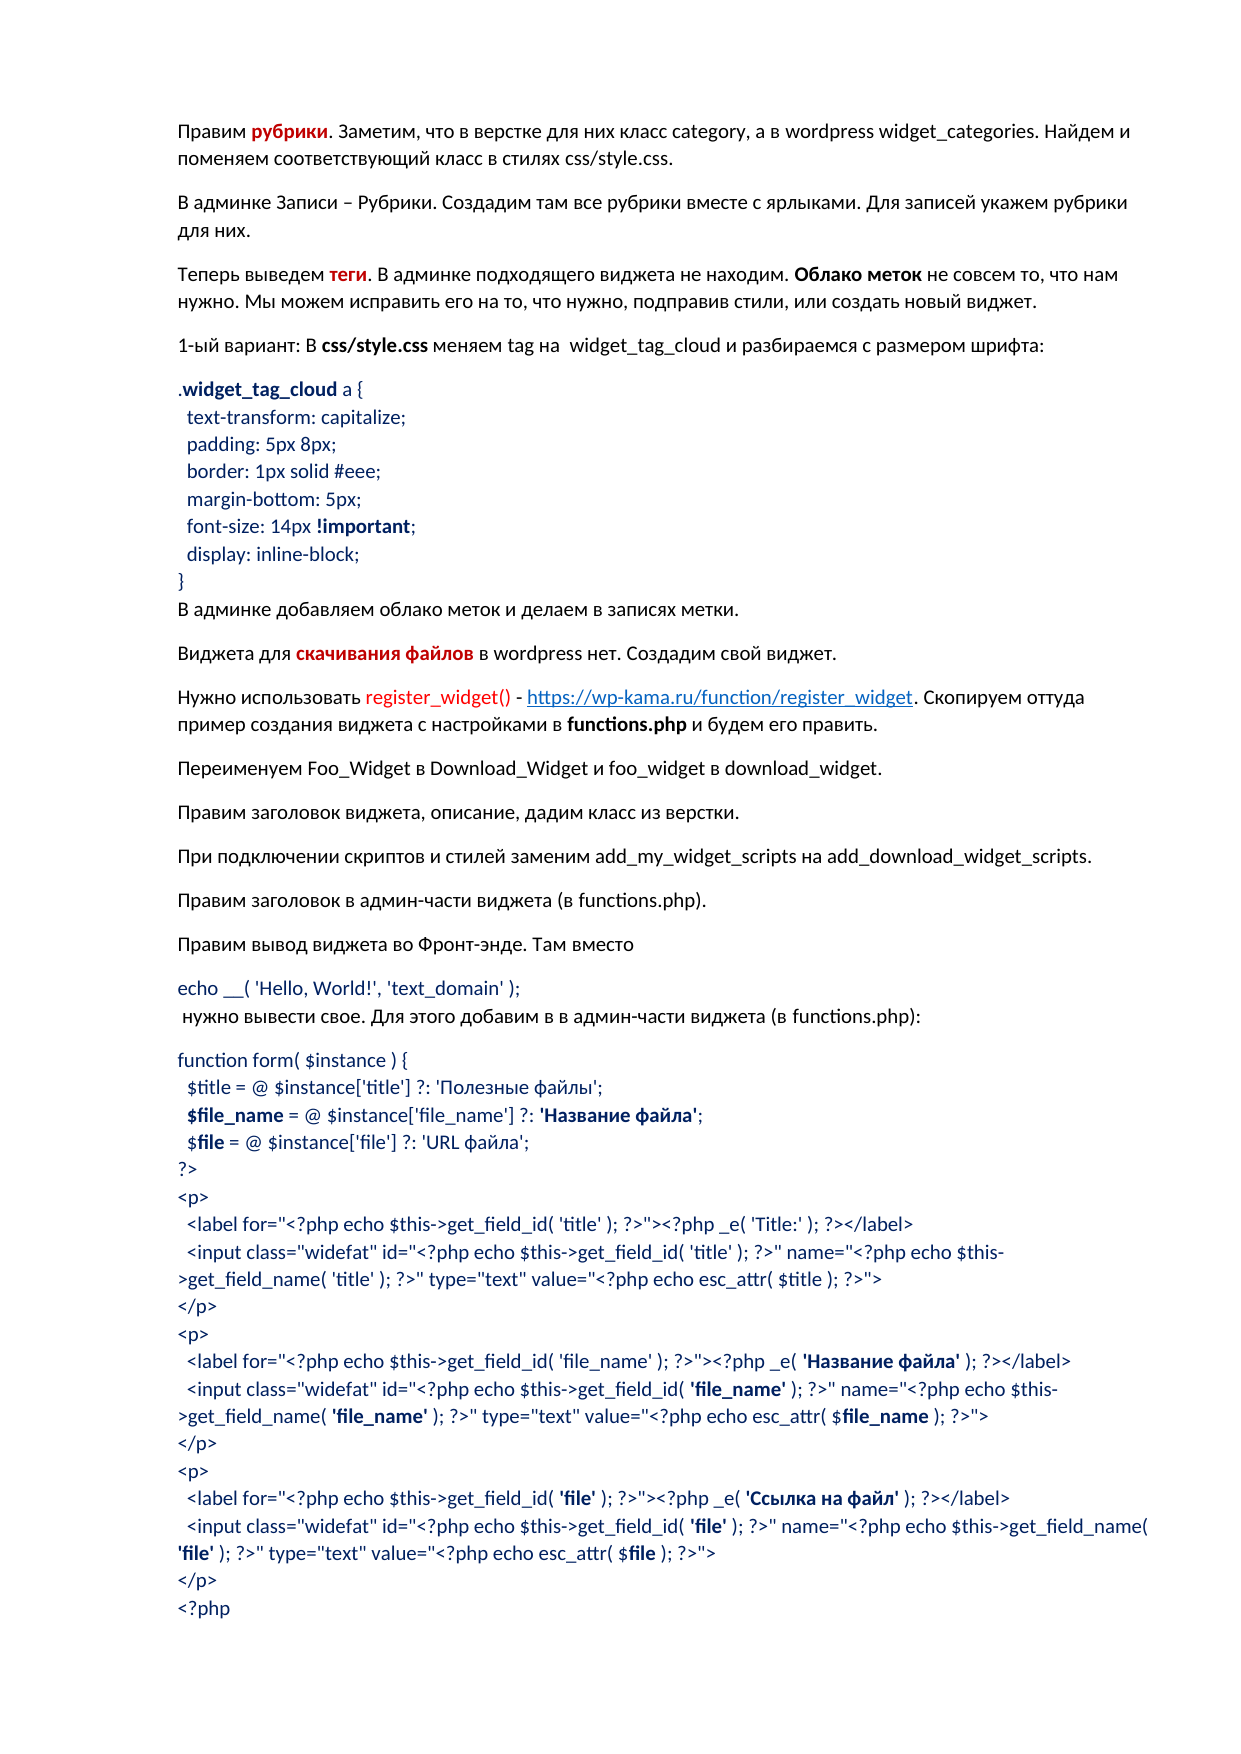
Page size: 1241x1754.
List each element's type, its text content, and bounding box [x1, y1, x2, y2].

text В админке Записи – Рубрики. Создадим там все рубрики вместе с ярлыками. Для записей укажем рубрики для них. [177, 189, 1152, 242]
text В админке добавляем облако меток и делаем в записях метки. [177, 596, 1152, 621]
text Правим заголовок виджета, описание, дадим класс из верстки. [177, 799, 1152, 825]
text <p> [177, 1458, 1152, 1483]
text <input class="widefat" id="<?php echo $this->get_field_id( 'title' ); ?>" name="<?php echo $this->get_field_name( 'title' ); ?>" type="text" value="<?php echo esc_attr( $title ); ?>"> [177, 1239, 1152, 1292]
text <p> [177, 1184, 1152, 1209]
text padding: 5px 8px; [177, 431, 1152, 457]
text При подключении скриптов и стилей заменим add_my_widget_scripts на add_download_widget_scripts. [177, 843, 1152, 869]
text 1-ый вариант: В css/style.css меняем tag на widget_tag_cloud и разбираемся с размером шрифта: [177, 332, 1152, 358]
text Теперь выведем теги. В админке подходящего виджета не находим. Облако меток не совсем то, что нам нужно. Мы можем исправить его на то, что нужно, подправив стили, или создать новый виджет. [177, 261, 1152, 314]
text function form( $instance ) { [177, 1047, 1152, 1072]
text $file_name = @ $instance['file_name'] ?: 'Название файла'; [177, 1102, 1152, 1127]
text <label for="<?php echo $this->get_field_id( 'file_name' ); ?>"><?php _e( 'Название файла' ); ?></label> [177, 1348, 1152, 1374]
text .widget_tag_cloud a { [177, 377, 1152, 402]
text border: 1px solid #eee; [177, 459, 1152, 484]
text font-size: 14px !important; [177, 513, 1152, 539]
text Виджета для скачивания файлов в wordpress нет. Создадим свой виджет. [177, 640, 1152, 665]
text <label for="<?php echo $this->get_field_id( 'file' ); ?>"><?php _e( 'Ссылка на файл' ); ?></label> [177, 1485, 1152, 1511]
text $title = @ $instance['title'] ?: 'Полезные файлы'; [177, 1074, 1152, 1100]
text Правим заголовок в админ-части виджета (в functions.php). [177, 887, 1152, 913]
text Переименуем Foo_Widget в Download_Widget и foo_widget в download_widget. [177, 755, 1152, 781]
text Правим рубрики. Заметим, что в верстке для них класс category, а в wordpress widget_categories. Найдем и поменяем соответствующий класс в стилях css/style.css. [177, 118, 1152, 171]
text text-transform: capitalize; [177, 404, 1152, 429]
text display: inline-block; [177, 541, 1152, 566]
text <p> [177, 1321, 1152, 1346]
text </p> [177, 1431, 1152, 1456]
text echo __( 'Hello, World!', 'text_domain' ); [177, 976, 1152, 1001]
text нужно вывести свое. Для этого добавим в в админ-части виджета (в functions.php): [177, 1003, 1152, 1028]
text <input class="widefat" id="<?php echo $this->get_field_id( 'file' ); ?>" name="<?php echo $this->get_field_name( 'file' ); ?>" type="text" value="<?php echo esc_attr( $file ); ?>"> [177, 1513, 1152, 1566]
text $file = @ $instance['file'] ?: 'URL файла'; [177, 1129, 1152, 1155]
text </p> [177, 1568, 1152, 1593]
text <label for="<?php echo $this->get_field_id( 'title' ); ?>"><?php _e( 'Title:' ); ?></label> [177, 1211, 1152, 1237]
text Правим вывод виджета во Фронт-энде. Там вместо [177, 932, 1152, 957]
text } [177, 568, 1152, 594]
text ?> [177, 1157, 1152, 1182]
text Нужно использовать register_widget() - https://wp-kama.ru/function/register_widget. Скопируем оттуда пример создания виджета с настройками в functions.php и будем его править. [177, 684, 1152, 737]
text </p> [177, 1294, 1152, 1319]
text margin-bottom: 5px; [177, 486, 1152, 512]
text <input class="widefat" id="<?php echo $this->get_field_id( 'file_name' ); ?>" name="<?php echo $this->get_field_name( 'file_name' ); ?>" type="text" value="<?php echo esc_attr( $file_name ); ?>"> [177, 1376, 1152, 1429]
text <?php [177, 1595, 1152, 1620]
